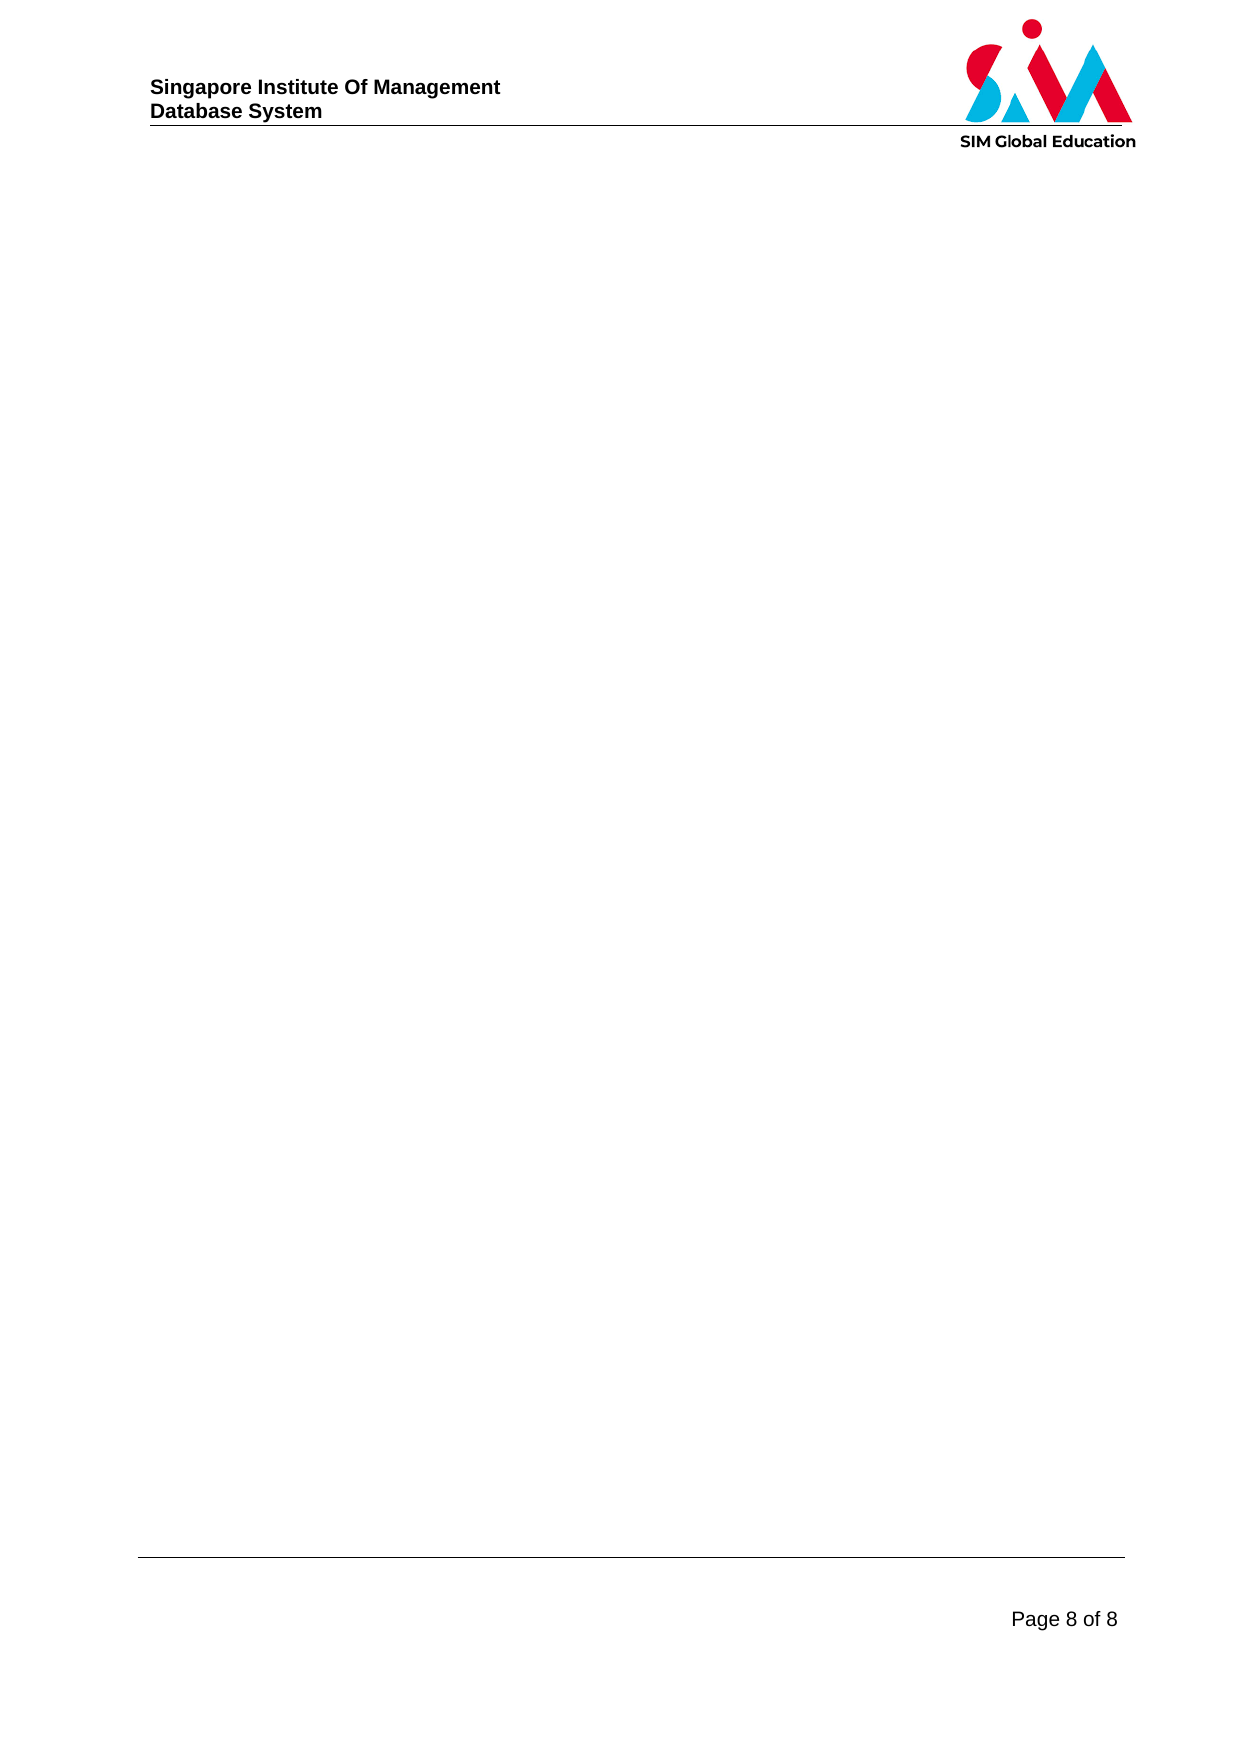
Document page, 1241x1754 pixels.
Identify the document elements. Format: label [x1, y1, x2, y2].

picture [937, 11, 1152, 156]
